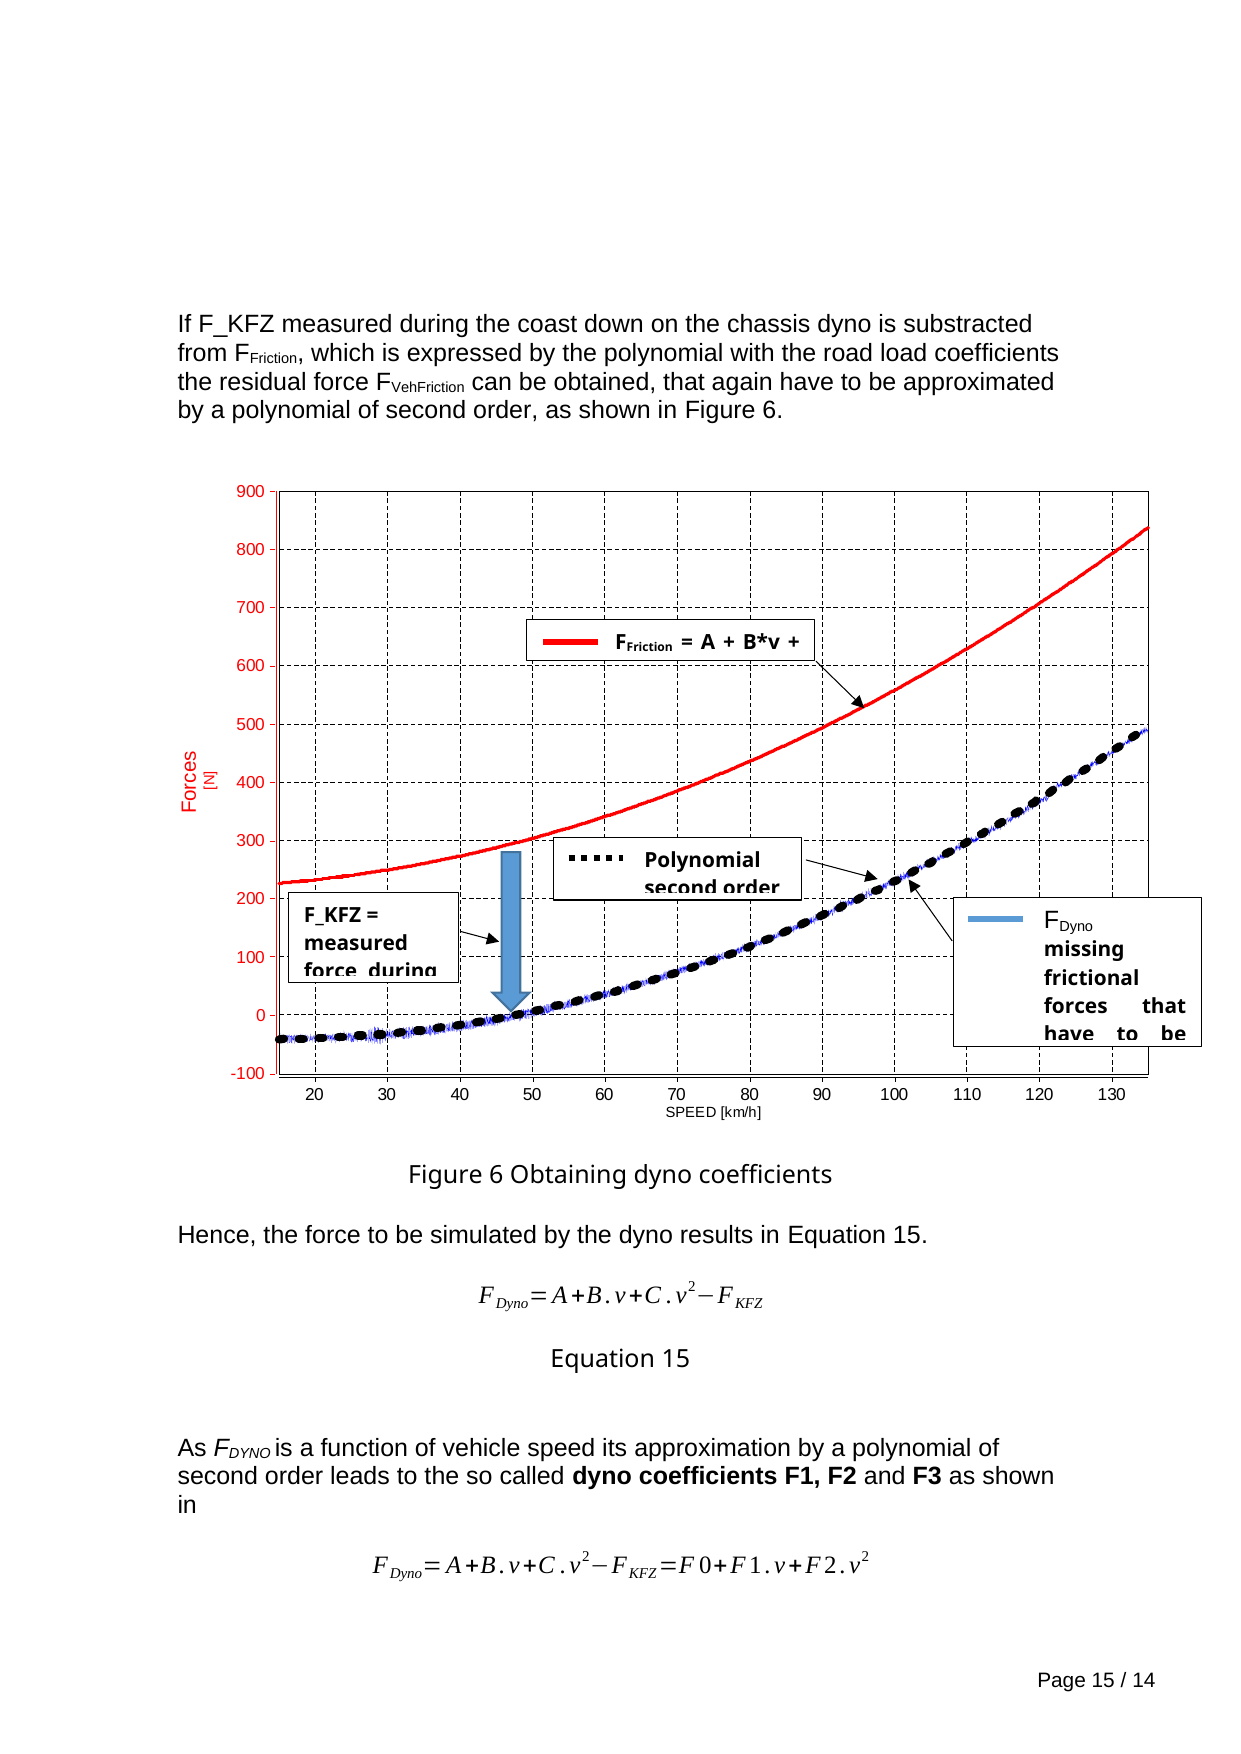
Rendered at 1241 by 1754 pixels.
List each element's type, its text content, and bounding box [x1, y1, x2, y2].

text As FDYNO is a function of vehicle speed its approximation by a polynomial of second order leads to the so called dyno coefficients F1, F2 and F3 as shown in [177, 1432, 1063, 1519]
text Figure 6 Obtaining dyno coefficients [177, 1157, 1063, 1191]
text Equation 15 [177, 1341, 1063, 1375]
text Hence, the force to be simulated by the dyno results in Equation 15. [177, 1220, 1063, 1248]
text If F_KFZ measured during the coast down on the chassis dyno is substracted from FFriction, which is expressed by the polynomial with the road load coefficients the residual force FVehFriction can be obtained, that again have to be approximated by a polynomial of second order, as shown in Figure 6. [177, 309, 1063, 424]
